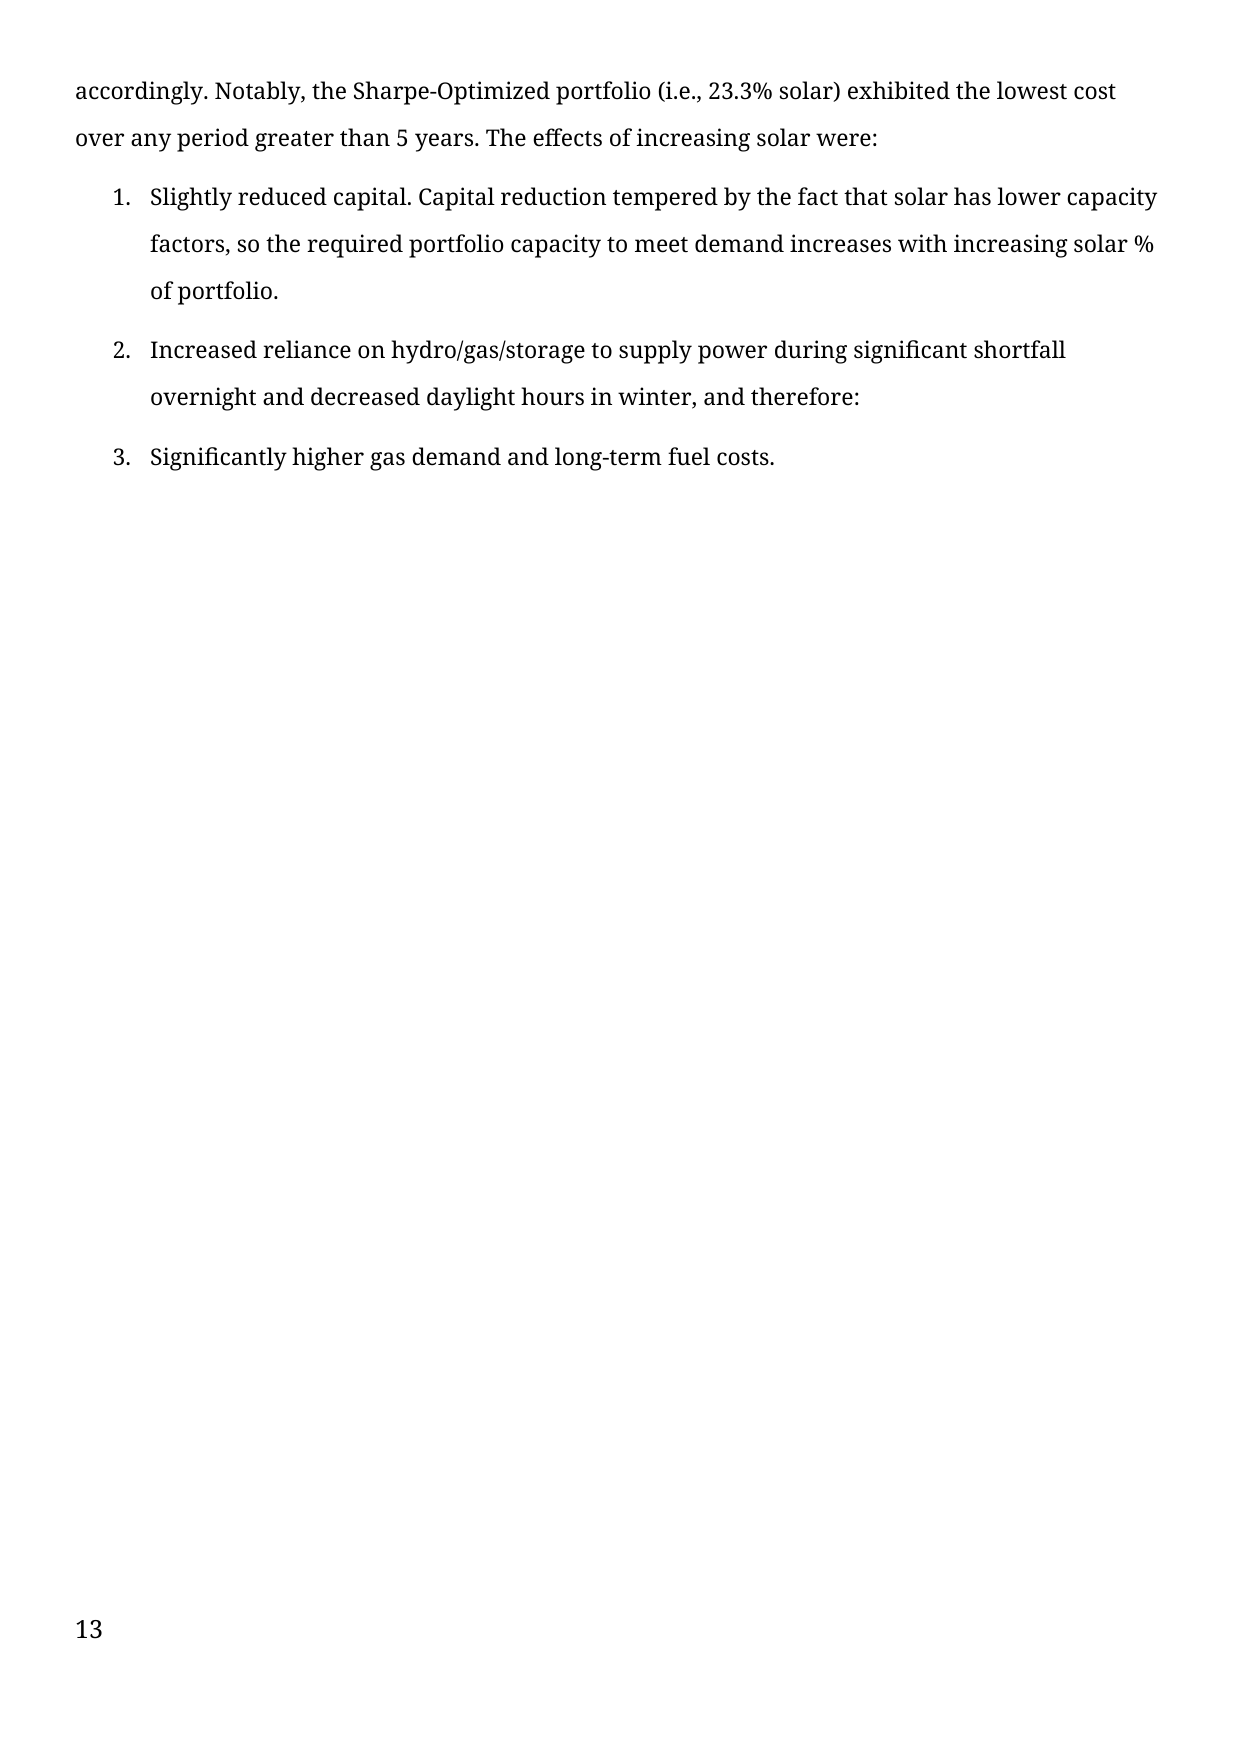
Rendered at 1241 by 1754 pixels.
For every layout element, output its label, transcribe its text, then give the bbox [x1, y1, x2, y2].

list Increased reliance on hydro/gas/storage to supply power during significant shortfall overnight and decreased daylight hours in winter, and therefore: [112, 334, 1165, 412]
list Slightly reduced capital. Capital reduction tempered by the fact that solar has lower capacity factors, so the required portfolio capacity to meet demand increases with increasing solar % of portfolio. [112, 181, 1165, 306]
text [75, 75, 1165, 153]
list Significantly higher gas demand and long-term fuel costs. [112, 441, 1165, 472]
